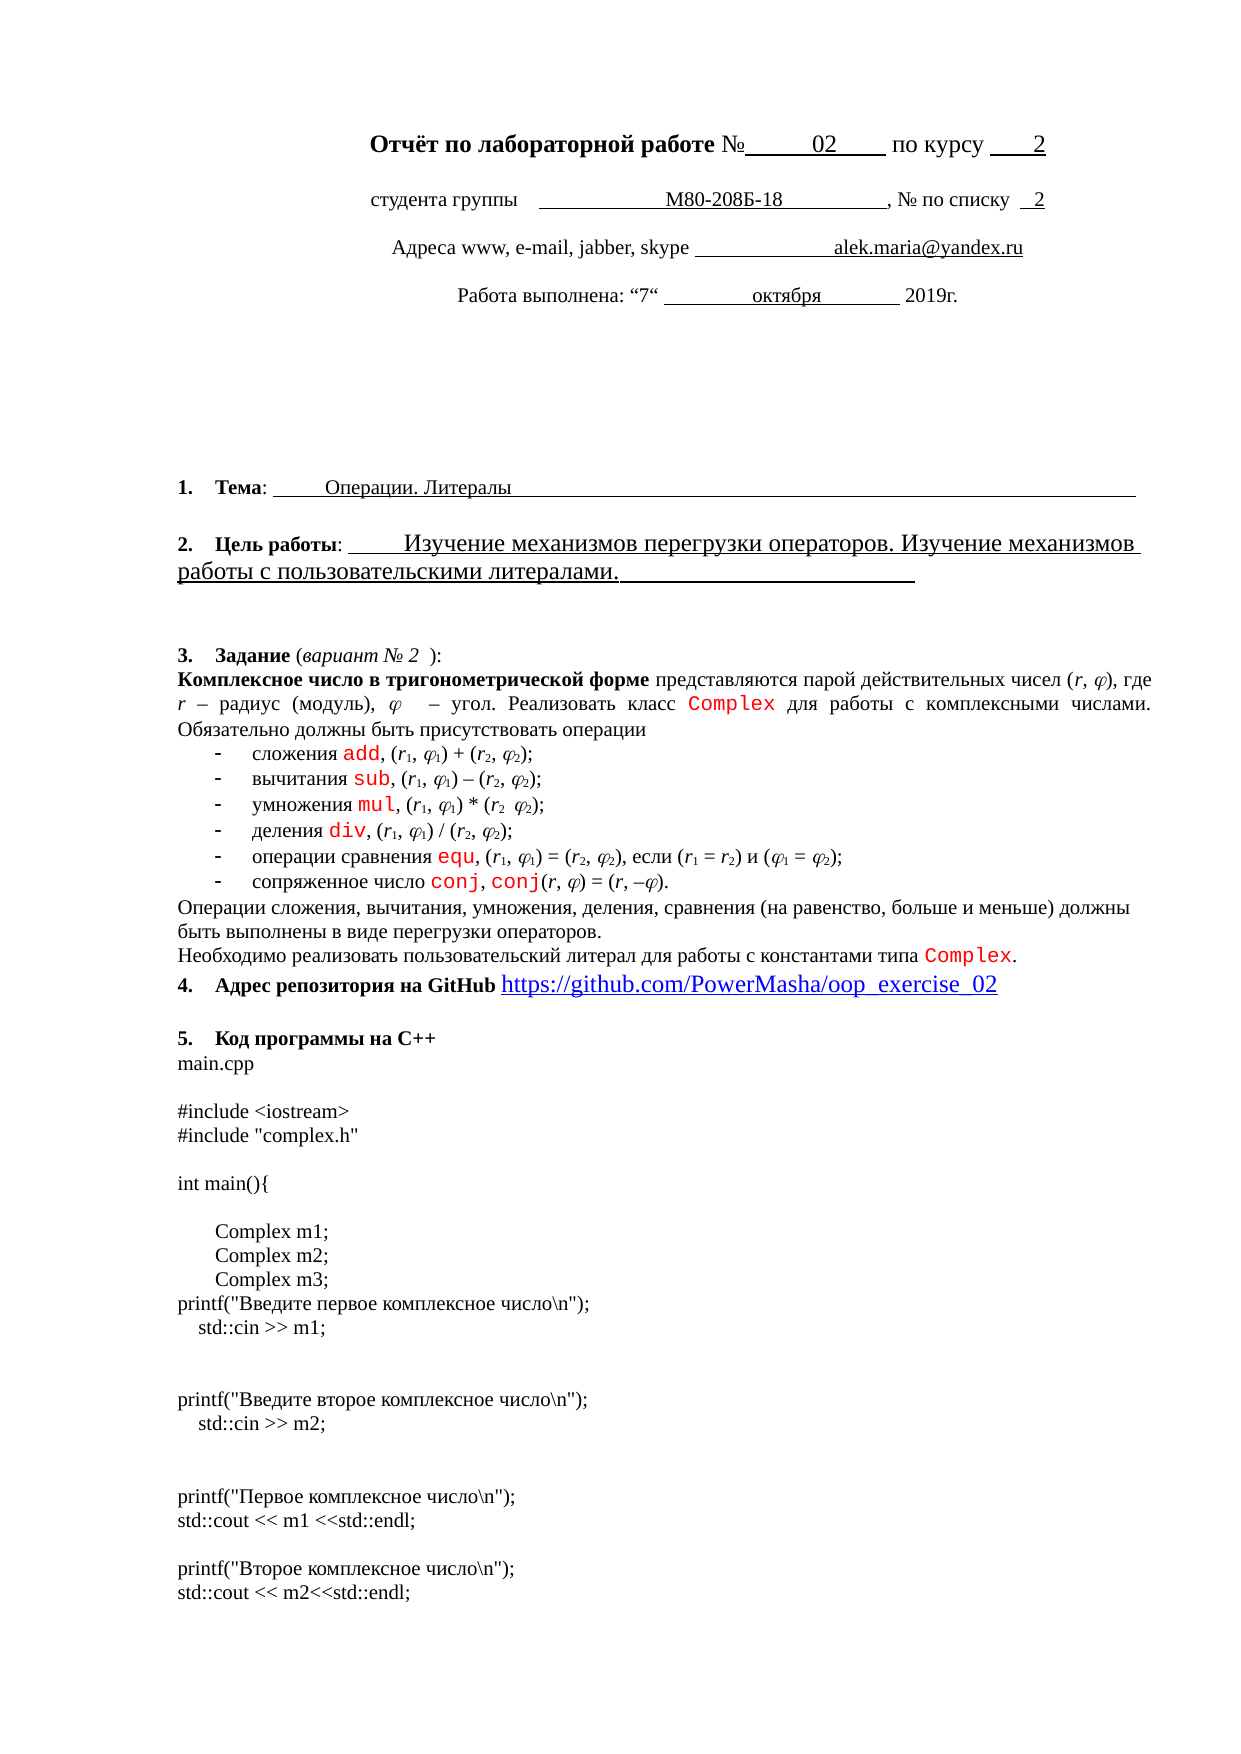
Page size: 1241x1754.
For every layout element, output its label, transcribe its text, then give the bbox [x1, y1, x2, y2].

text printf("Введите первое комплексное число\n"); [177, 1291, 1152, 1315]
list вычитания sub, (r1, 1) – (r2, 2); [214, 766, 1152, 792]
text printf("Первое комплексное число\n"); [177, 1483, 1152, 1508]
list Адрес репозитория на GitHub https://github.com/PowerMasha/oop_exercise_02 [177, 969, 1152, 998]
list сопряженное число conj, conj(r, ) = (r, –). [214, 869, 1152, 895]
text Complex m3; [177, 1267, 1152, 1291]
text main.cpp [177, 1050, 1152, 1074]
list Задание (вариант № 2 ): [177, 643, 1152, 667]
text std::cin >> m2; [177, 1411, 1152, 1435]
text std::cout << m2<<std::endl; [177, 1580, 1152, 1604]
text printf("Второе комплексное число\n"); [177, 1556, 1152, 1580]
list Тема: Операции. Литералы [177, 475, 1152, 499]
text printf("Введите второе комплексное число\n"); [177, 1387, 1152, 1411]
list деления div, (r1, 1) / (r2, 2); [214, 818, 1152, 843]
text Complex m1; [177, 1219, 1152, 1243]
text #include "complex.h" [177, 1123, 1152, 1147]
list умножения mul, (r1, 1) * (r2 2); [214, 792, 1152, 818]
list Код программы на С++ [177, 1026, 1152, 1050]
list операции сравнения equ, (r1, 1) = (r2, 2), если (r1 = r2) и (1 = 2); [214, 843, 1152, 869]
text int main(){ [177, 1171, 1152, 1195]
list Комплексное число в тригонометрической форме представляются парой действительных чисел (r, ), где r – радиус (модуль),  – угол. Реализовать класс Complex для работы с комплексными числами. Обязательно должны быть присутствовать операции [177, 667, 1152, 741]
text Complex m2; [177, 1243, 1152, 1267]
text #include <iostream> [177, 1098, 1152, 1123]
list сложения add, (r1, 1) + (r2, 2); [214, 741, 1152, 766]
text Операции сложения, вычитания, умножения, деления, сравнения (на равенство, больше и меньше) должны быть выполнены в виде перегрузки операторов. [177, 895, 1152, 943]
text std::cout << m1 <<std::endl; [177, 1508, 1152, 1532]
list Цель работы: Изучение механизмов перегрузки операторов. Изучение механизмов работы с пользовательскими литералами. [177, 528, 1152, 585]
text Необходимо реализовать пользовательский литерал для работы с константами типа Complex. [177, 943, 1152, 969]
text std::cin >> m1; [177, 1315, 1152, 1339]
